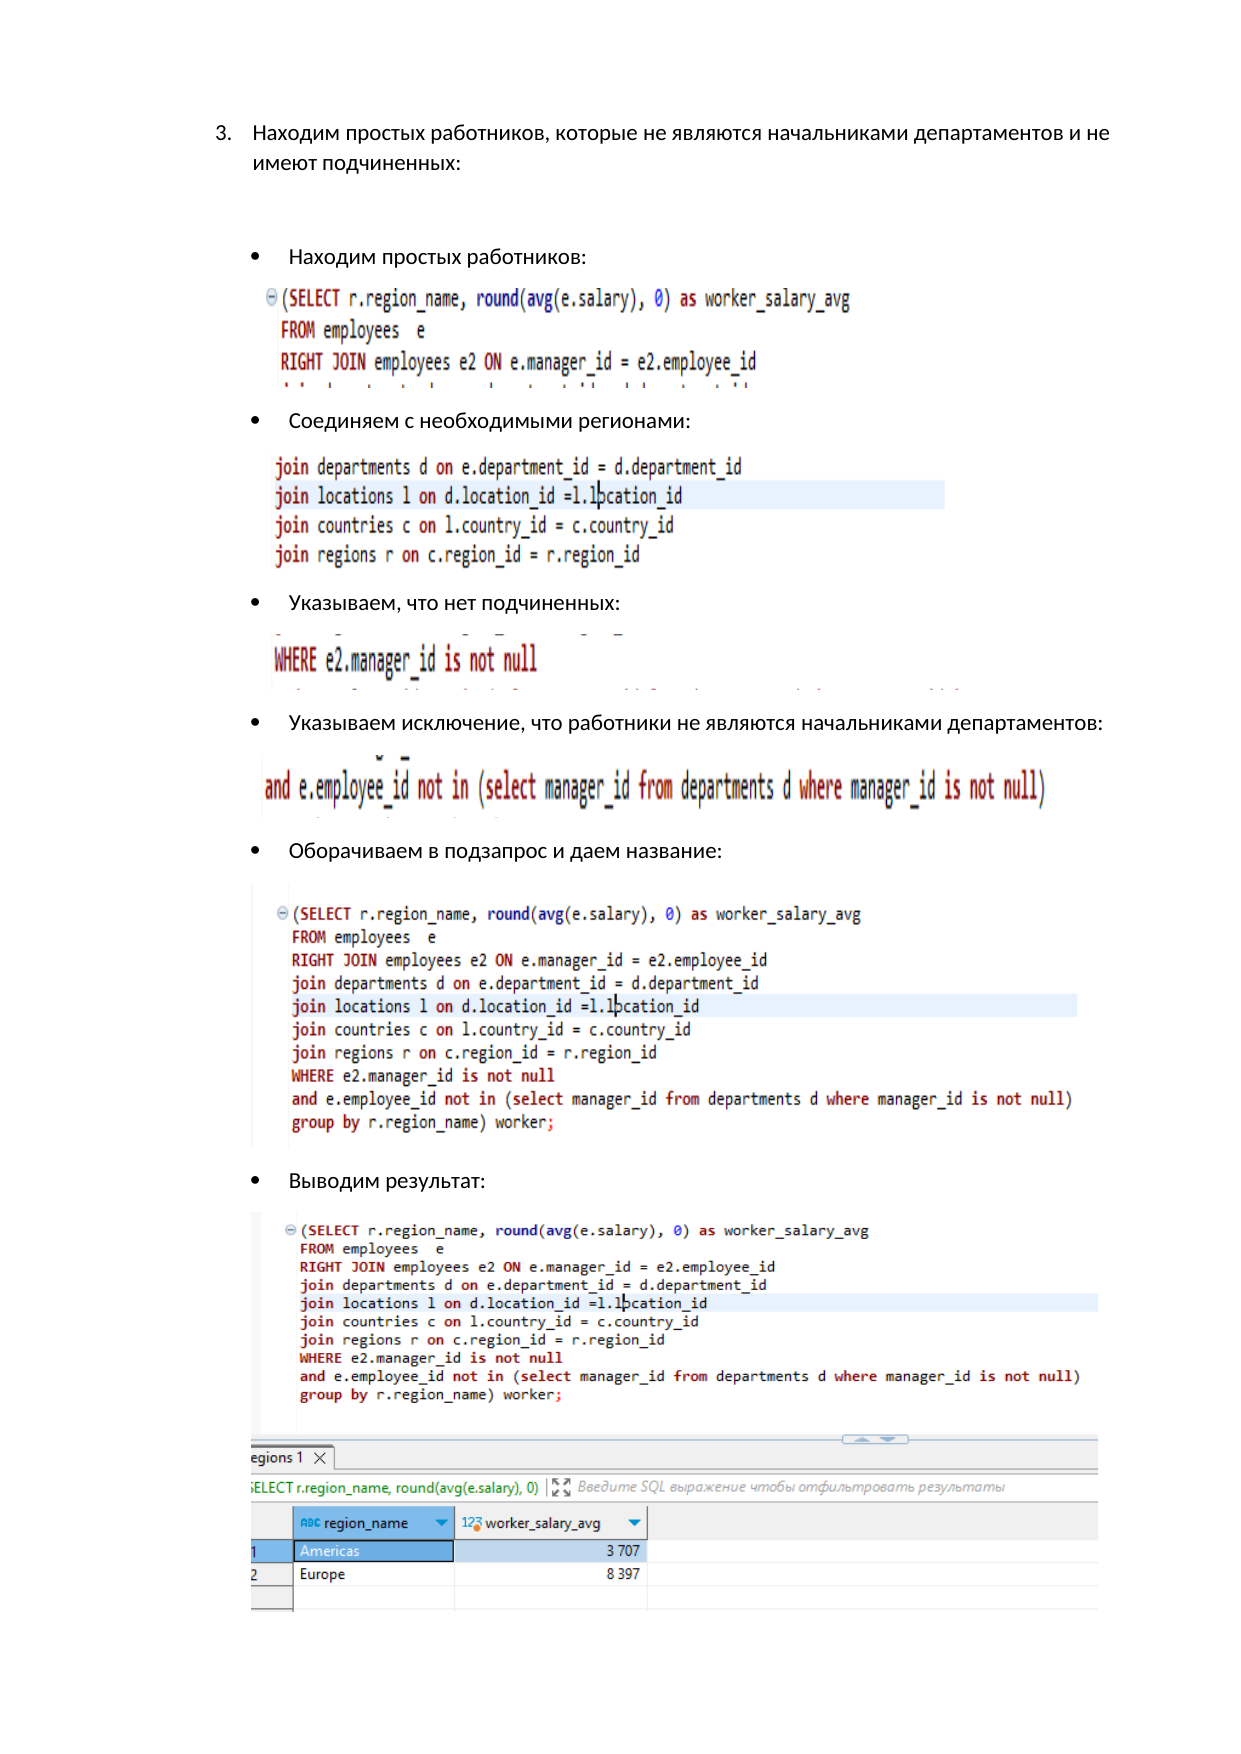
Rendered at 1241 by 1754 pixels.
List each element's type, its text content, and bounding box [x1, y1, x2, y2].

list Соединяем с необходимыми регионами: [251, 406, 1152, 434]
list Выводим результат: [251, 1166, 1152, 1194]
picture [251, 755, 1092, 818]
picture [251, 883, 1078, 1148]
list Находим простых работников: [251, 242, 1152, 270]
picture [251, 288, 979, 388]
picture [251, 634, 998, 690]
list Оборачиваем в подзапрос и даем название: [251, 836, 1152, 864]
list Находим простых работников, которые не являются начальниками департаментов и не имеют подчиненных: [215, 118, 1152, 176]
list Указываем исключение, что работники не являются начальниками департаментов: [251, 708, 1152, 736]
picture [251, 453, 945, 569]
list Указываем, что нет подчиненных: [251, 588, 1152, 616]
picture [251, 1212, 1099, 1612]
